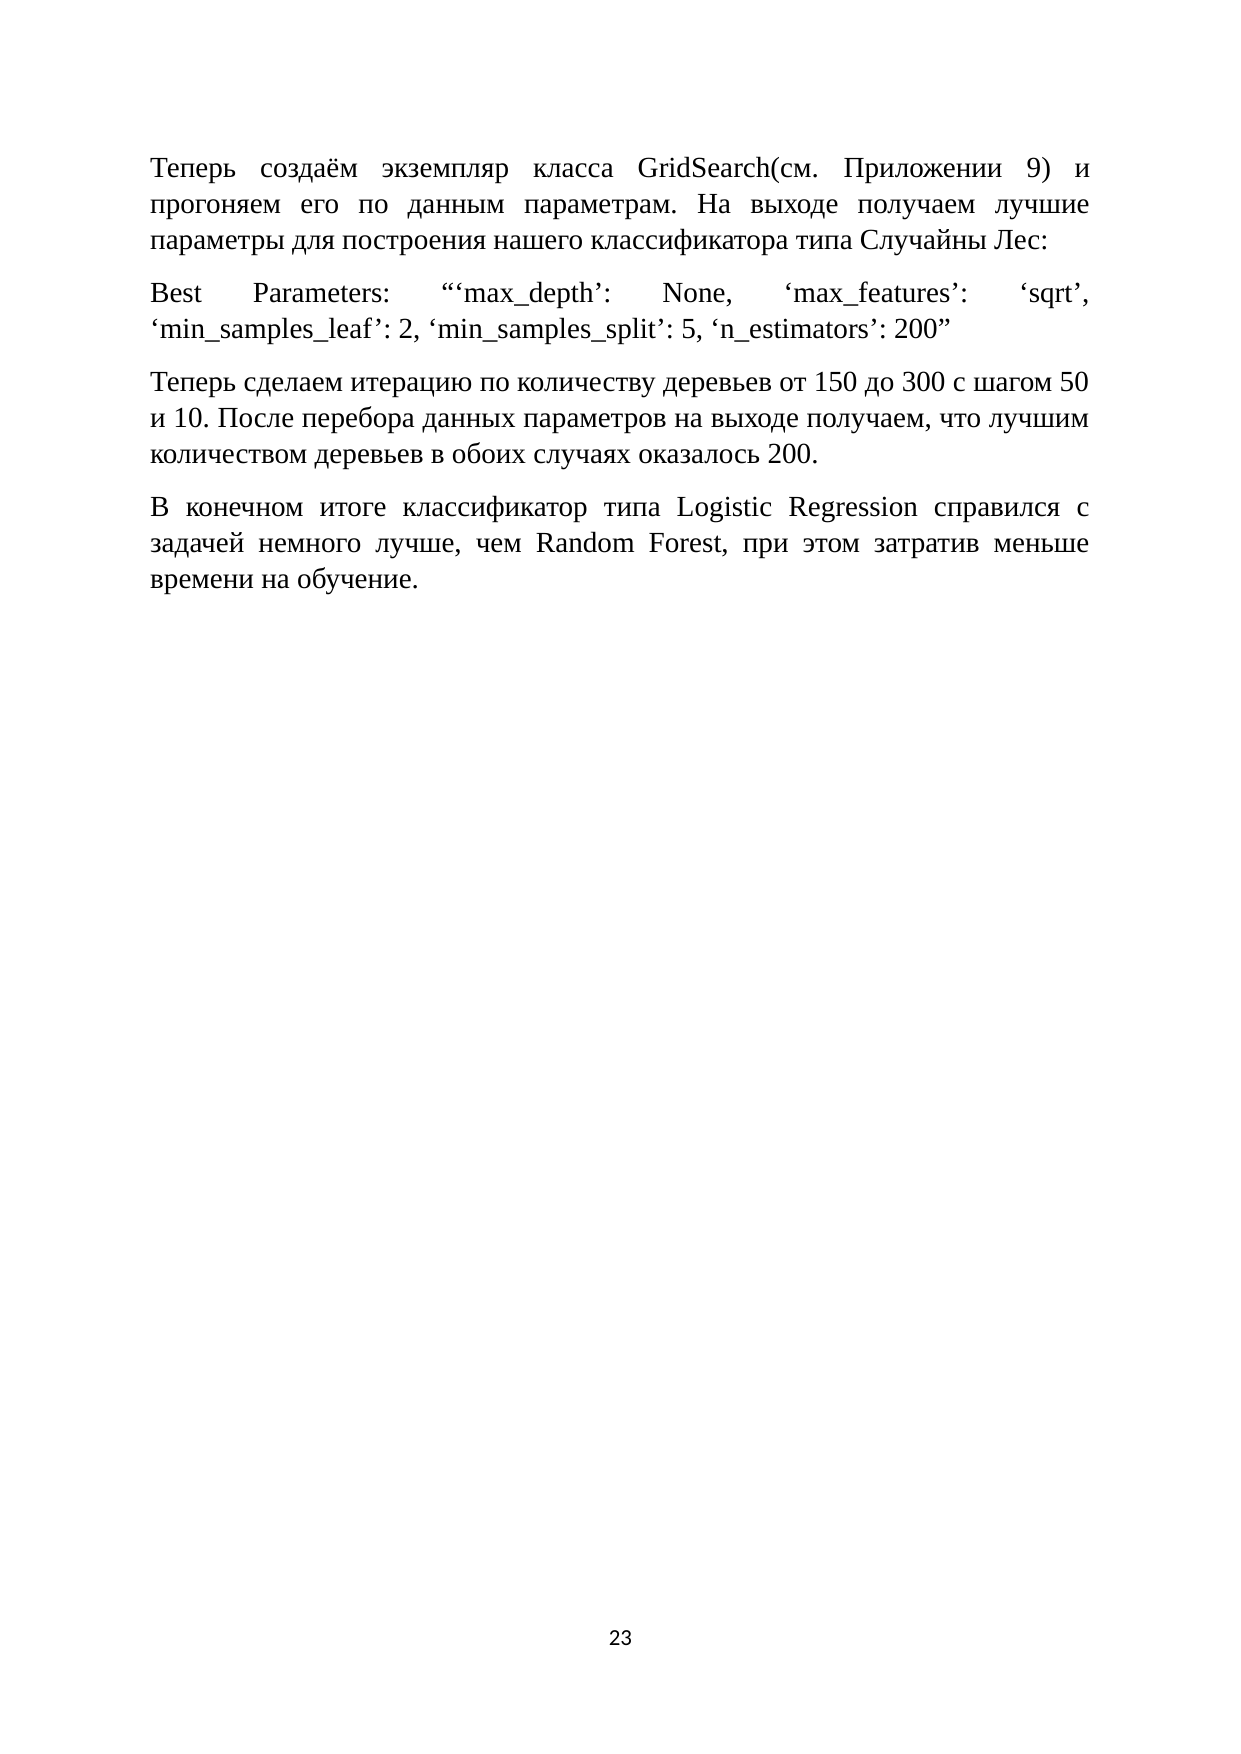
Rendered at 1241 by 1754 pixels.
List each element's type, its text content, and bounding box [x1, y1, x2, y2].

text Теперь создаём экземпляр класса GridSearch(см. Приложении 9) и прогоняем его по данным параметрам. На выходе получаем лучшие параметры для построения нашего классификатора типа Случайны Лес: [150, 150, 1090, 256]
text Теперь сделаем итерацию по количеству деревьев от 150 до 300 с шагом 50 и 10. После перебора данных параметров на выходе получаем, что лучшим количеством деревьев в обоих случаях оказалось 200. [150, 364, 1090, 470]
text В конечном итоге классификатор типа Logistic Regression справился с задачей немного лучше, чем Random Forest, при этом затратив меньше времени на обучение. [150, 489, 1090, 595]
text Best Parameters: “‘max_depth’: None, ‘max_features’: ‘sqrt’, ‘min_samples_leaf’: 2, ‘min_samples_split’: 5, ‘n_estimators’: 200” [150, 275, 1090, 345]
